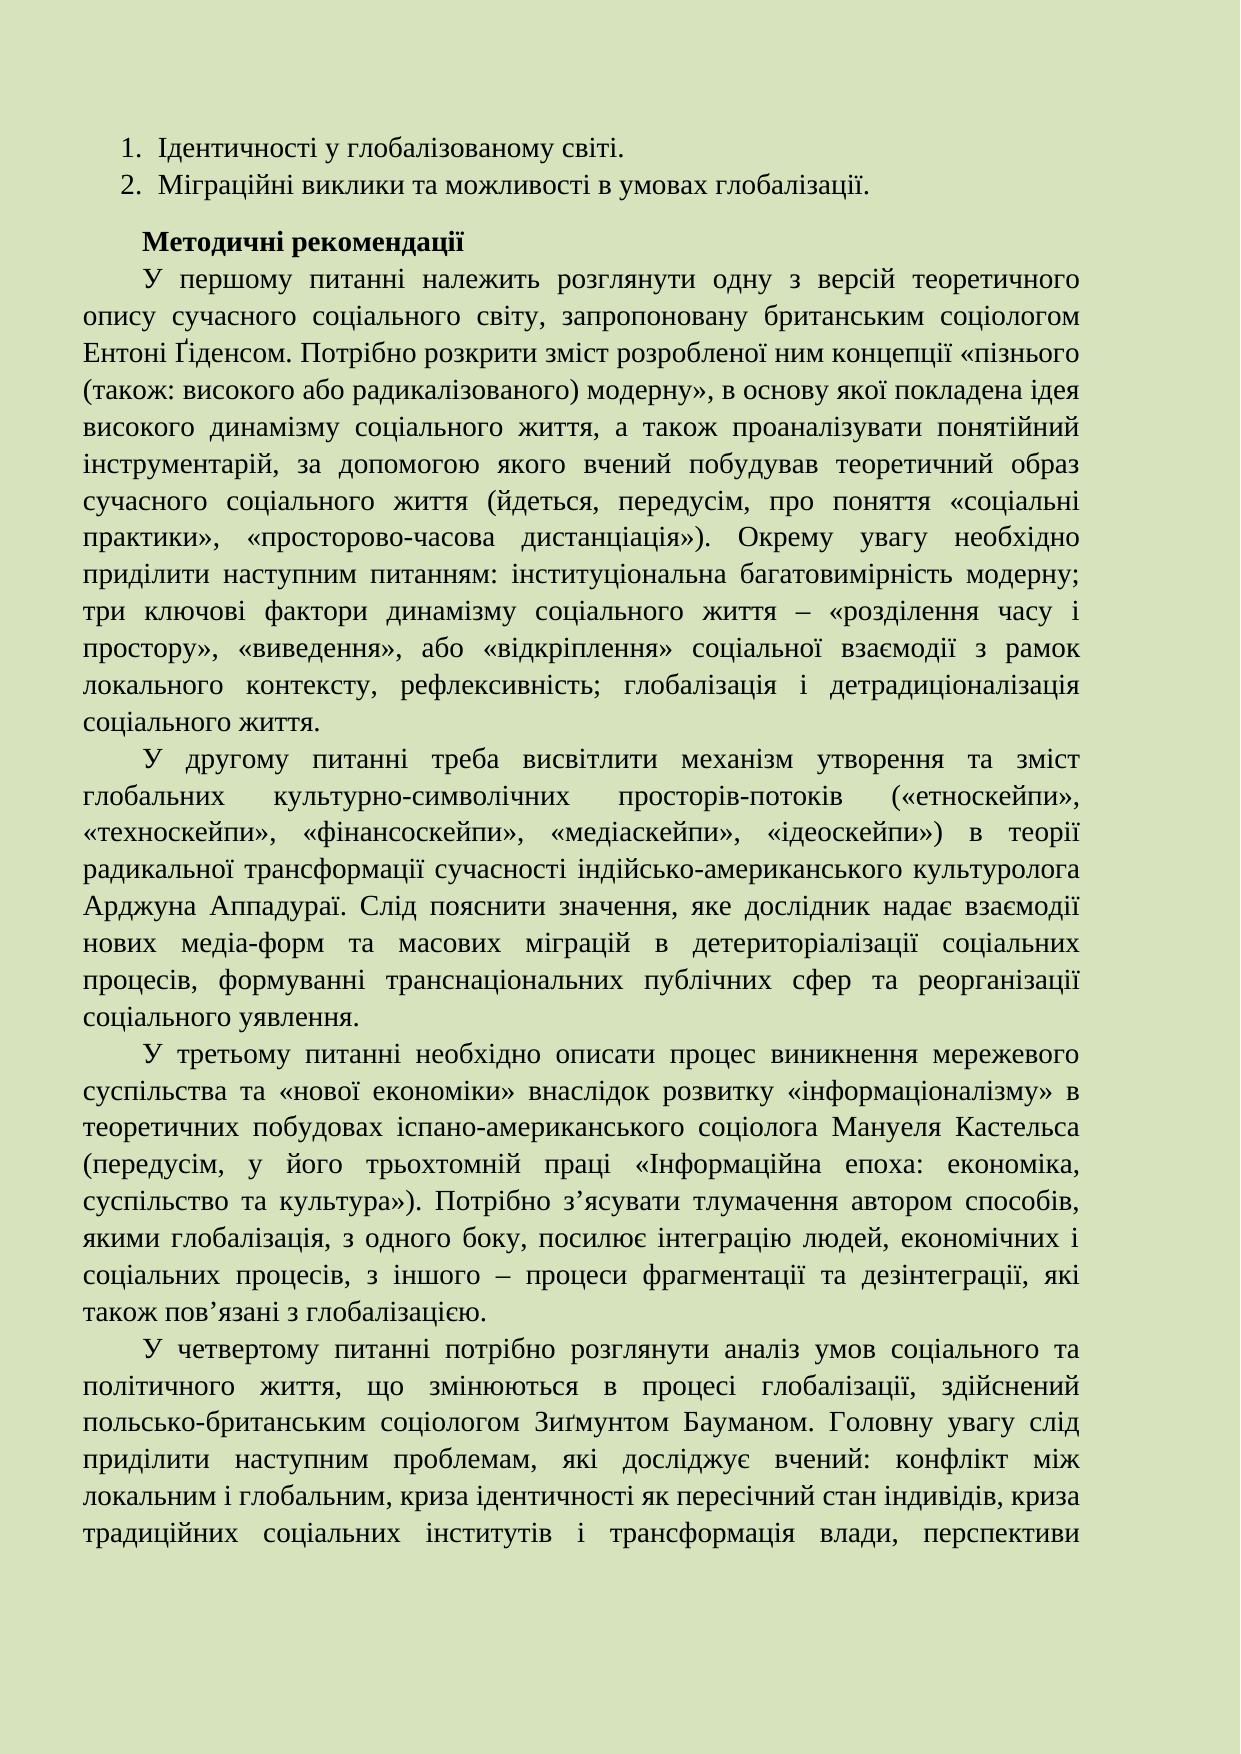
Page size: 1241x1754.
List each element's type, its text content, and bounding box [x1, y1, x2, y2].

list Ідентичності у глобалізованому світі. [120, 130, 1081, 163]
text У третьому питанні необхідно описати процес виникнення мережевого суспільства та «нової економіки» внаслідок розвитку «інформаціоналізму» в теоретичних побудовах іспано-американського соціолога Мануеля Кастельса (передусім, у його трьохтомній праці «Інформаційна епоха: економіка, суспільство та культура»). Потрібно з’ясувати тлумачення автором способів, якими глобалізація, з одного боку, посилює інтеграцію людей, економічних і соціальних процесів, з іншого – процеси фрагментації та дезінтеграції, які також пов’язані з глобалізацією. [83, 1036, 1081, 1327]
list Міграційні виклики та можливості в умовах глобалізації. [120, 167, 1081, 200]
text У першому питанні належить розглянути одну з версій теоретичного опису сучасного соціального світу, запропоновану британським соціологом Ентоні Ґіденсом. Потрібно розкрити зміст розробленої ним концепції «пізнього (також: високого або радикалізованого) модерну», в основу якої покладена ідея високого динамізму соціального життя, а також проаналізувати понятійний інструментарій, за допомогою якого вчений побудував теоретичний образ сучасного соціального життя (йдеться, передусім, про поняття «соціальні практики», «просторово-часова дистанціація»). Окрему увагу необхідно приділити наступним питанням: інституціональна багатовимірність модерну; три ключові фактори динамізму соціального життя – «розділення часу і простору», «виведення», або «відкріплення» соціальної взаємодії з рамок локального контексту, рефлексивність; глобалізація і детрадиціоналізація соціального життя. [83, 261, 1081, 737]
text Методичні рекомендації [83, 224, 1081, 258]
text У другому питанні треба висвітлити механізм утворення та зміст глобальних культурно-символічних просторів-потоків («етноскейпи», «техноскейпи», «фінансоскейпи», «медіаскейпи», «ідеоскейпи») в теорії радикальної трансформації сучасності індійсько-американського культуролога Арджуна Аппадураї. Слід пояснити значення, яке дослідник надає взаємодії нових медіа-форм та масових міграцій в детериторіалізації соціальних процесів, формуванні транснаціональних публічних сфер та реорганізації соціального уявлення. [83, 741, 1081, 1032]
